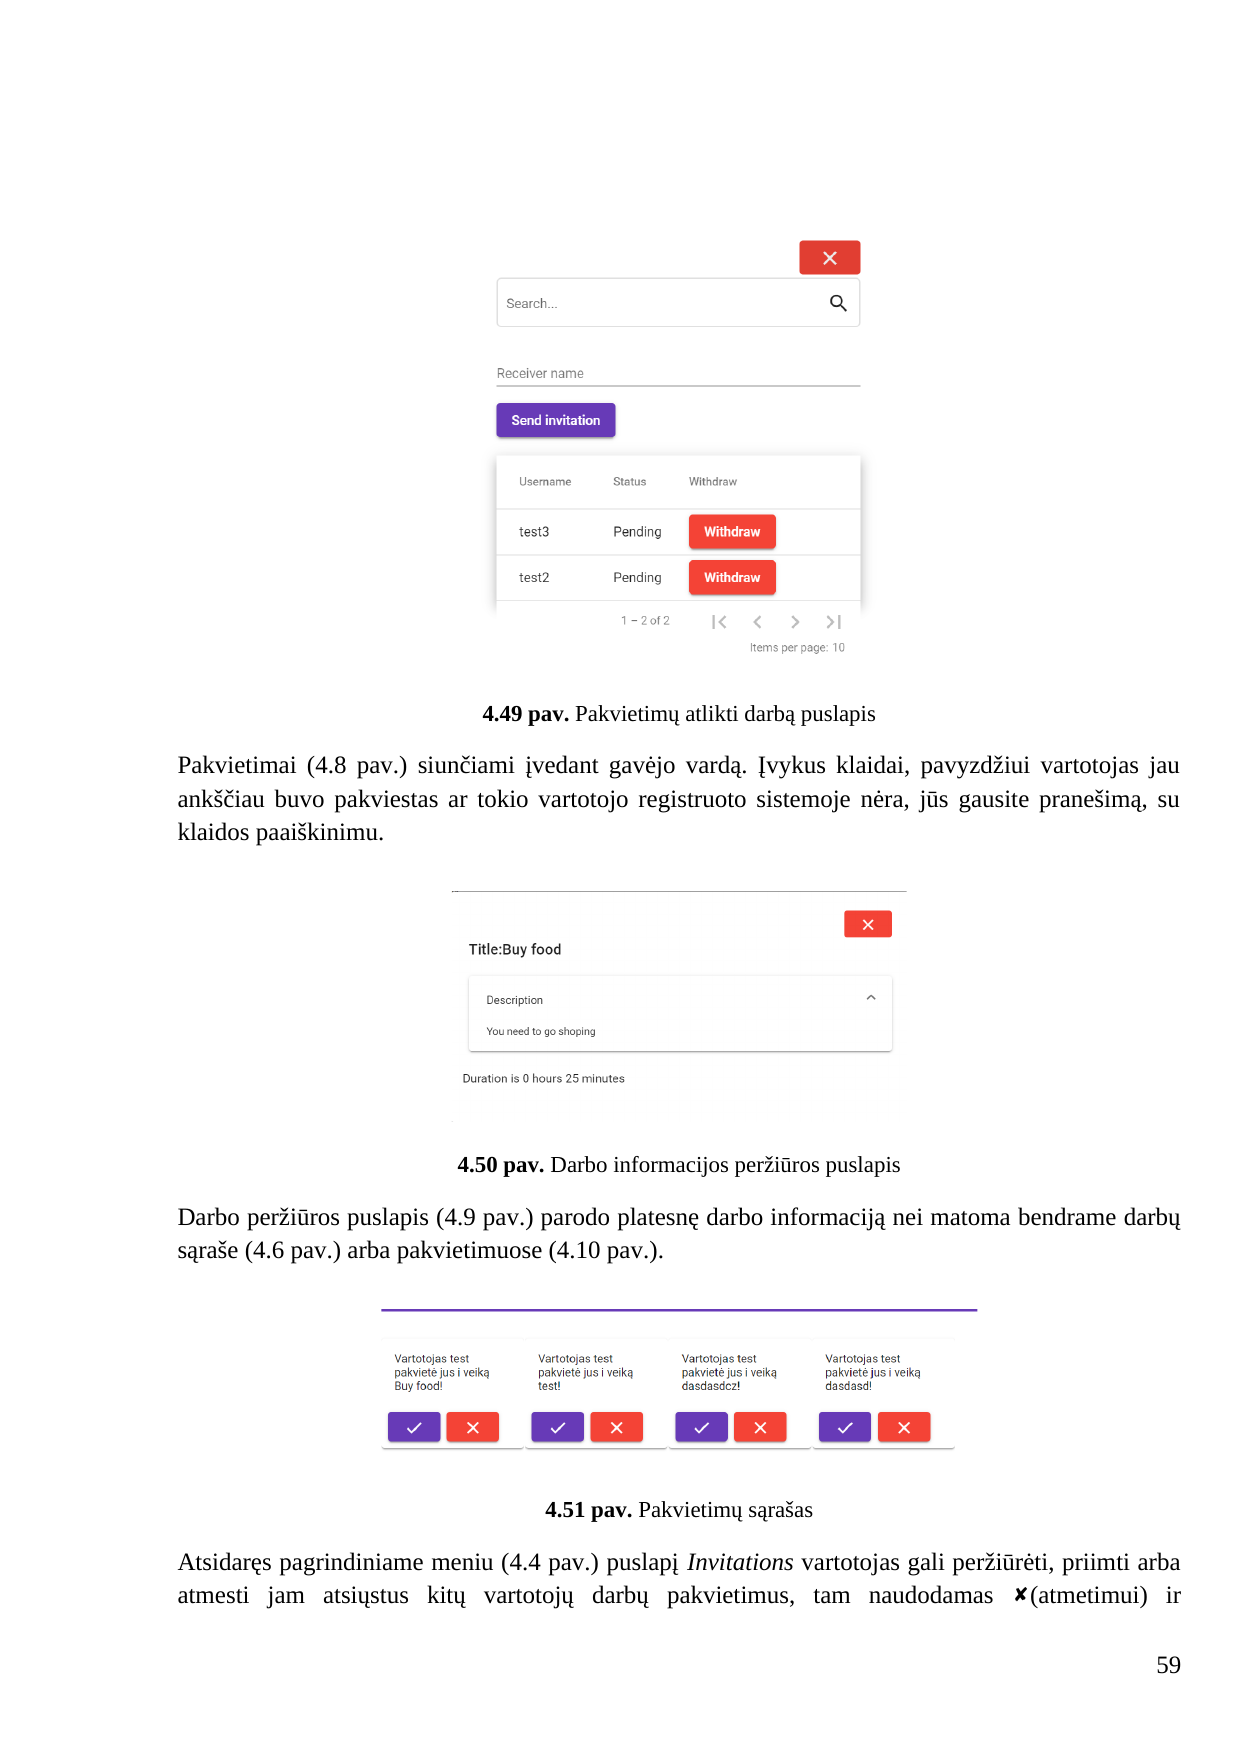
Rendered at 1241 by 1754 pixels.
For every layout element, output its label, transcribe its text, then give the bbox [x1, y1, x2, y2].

text Pakvietimai (4.8 pav.) siunčiami įvedant gavėjo vardą. Įvykus klaidai, pavyzdžiui vartotojas jau ankščiau buvo pakviestas ar tokio vartotojo registruoto sistemoje nėra, jūs gausite pranešimą, su klaidos paaiškinimu. [177, 751, 1181, 845]
picture [451, 891, 907, 1122]
picture [480, 223, 878, 671]
text Darbo peržiūros puslapis (4.9 pav.) parodo platesnę darbo informaciją nei matoma bendrame darbų sąraše (4.6 pav.) arba pakvietimuose (4.10 pav.). [177, 1202, 1181, 1263]
picture [381, 1309, 978, 1468]
